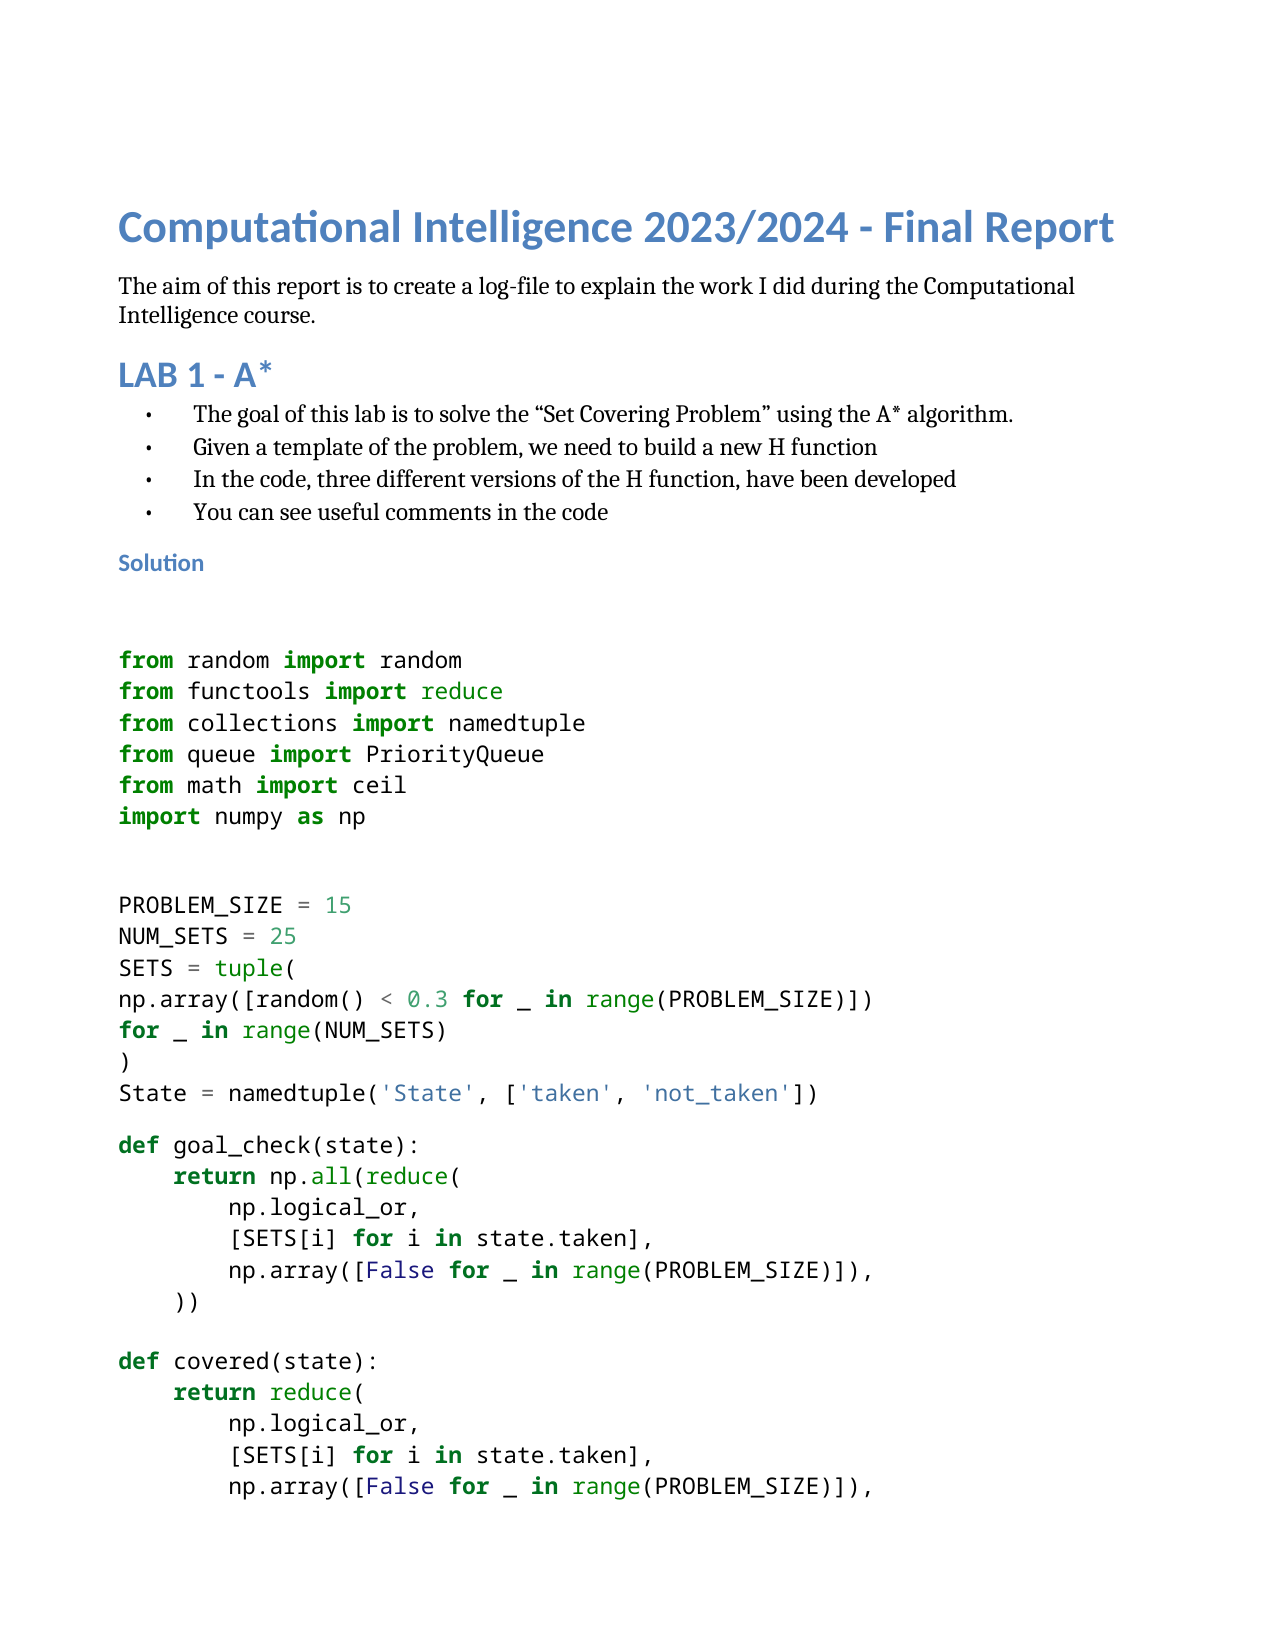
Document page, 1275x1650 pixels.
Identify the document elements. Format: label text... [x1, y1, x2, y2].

list Given a template of the problem, we need to build a new H function [143, 433, 1157, 461]
subtitle LAB 1 - A* [118, 351, 1157, 396]
list In the code, three different versions of the H function, have been developed [143, 465, 1157, 494]
subtitle Computational Intelligence 2023/2024 - Final Report [118, 198, 1157, 253]
list You can see useful comments in the code [143, 498, 1157, 526]
list The goal of this lab is to solve the “Set Covering Problem” using the A* algorithm. [143, 400, 1157, 429]
subtitle Solution [118, 547, 1157, 578]
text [118, 1129, 1157, 1501]
text from random import random from functools import reduce from collections import namedtuple from queue import PriorityQueue from math import ceil import numpy as np PROBLEM_SIZE = 15 NUM_SETS = 25 SETS = tuple( np.array([random() < 0.3 for _ in range(PROBLEM_SIZE)]) for _ in range(NUM_SETS) ) State = namedtuple('State', ['taken', 'not_taken']) [118, 644, 1157, 1108]
text The aim of this report is to create a log-file to explain the work I did during the Computational Intelligence course. [118, 272, 1157, 330]
